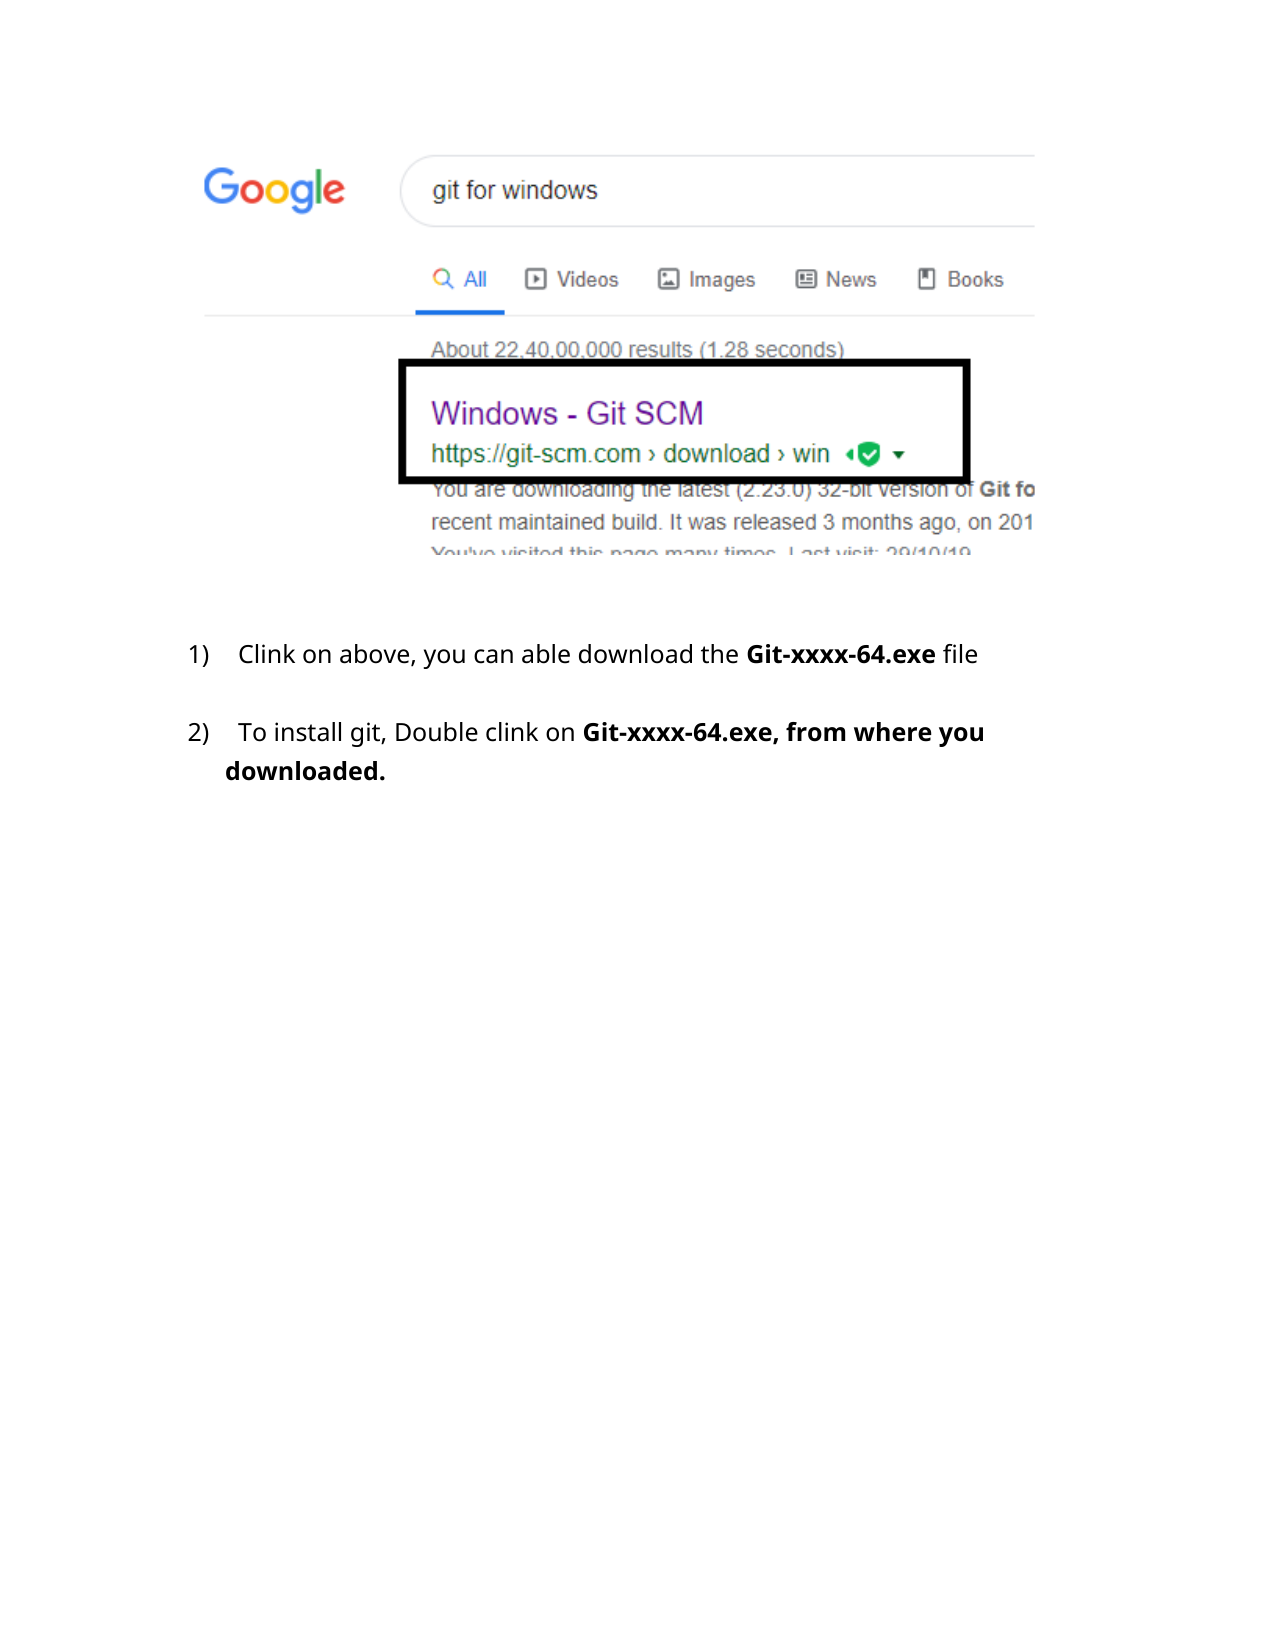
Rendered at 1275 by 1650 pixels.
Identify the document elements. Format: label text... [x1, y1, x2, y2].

picture [150, 150, 1049, 555]
list To install git, Double clink on Git-xxxx-64.exe, from where you downloaded. [187, 715, 1125, 788]
list Clink on above, you can able download the Git-xxxx-64.exe file [187, 636, 1125, 671]
